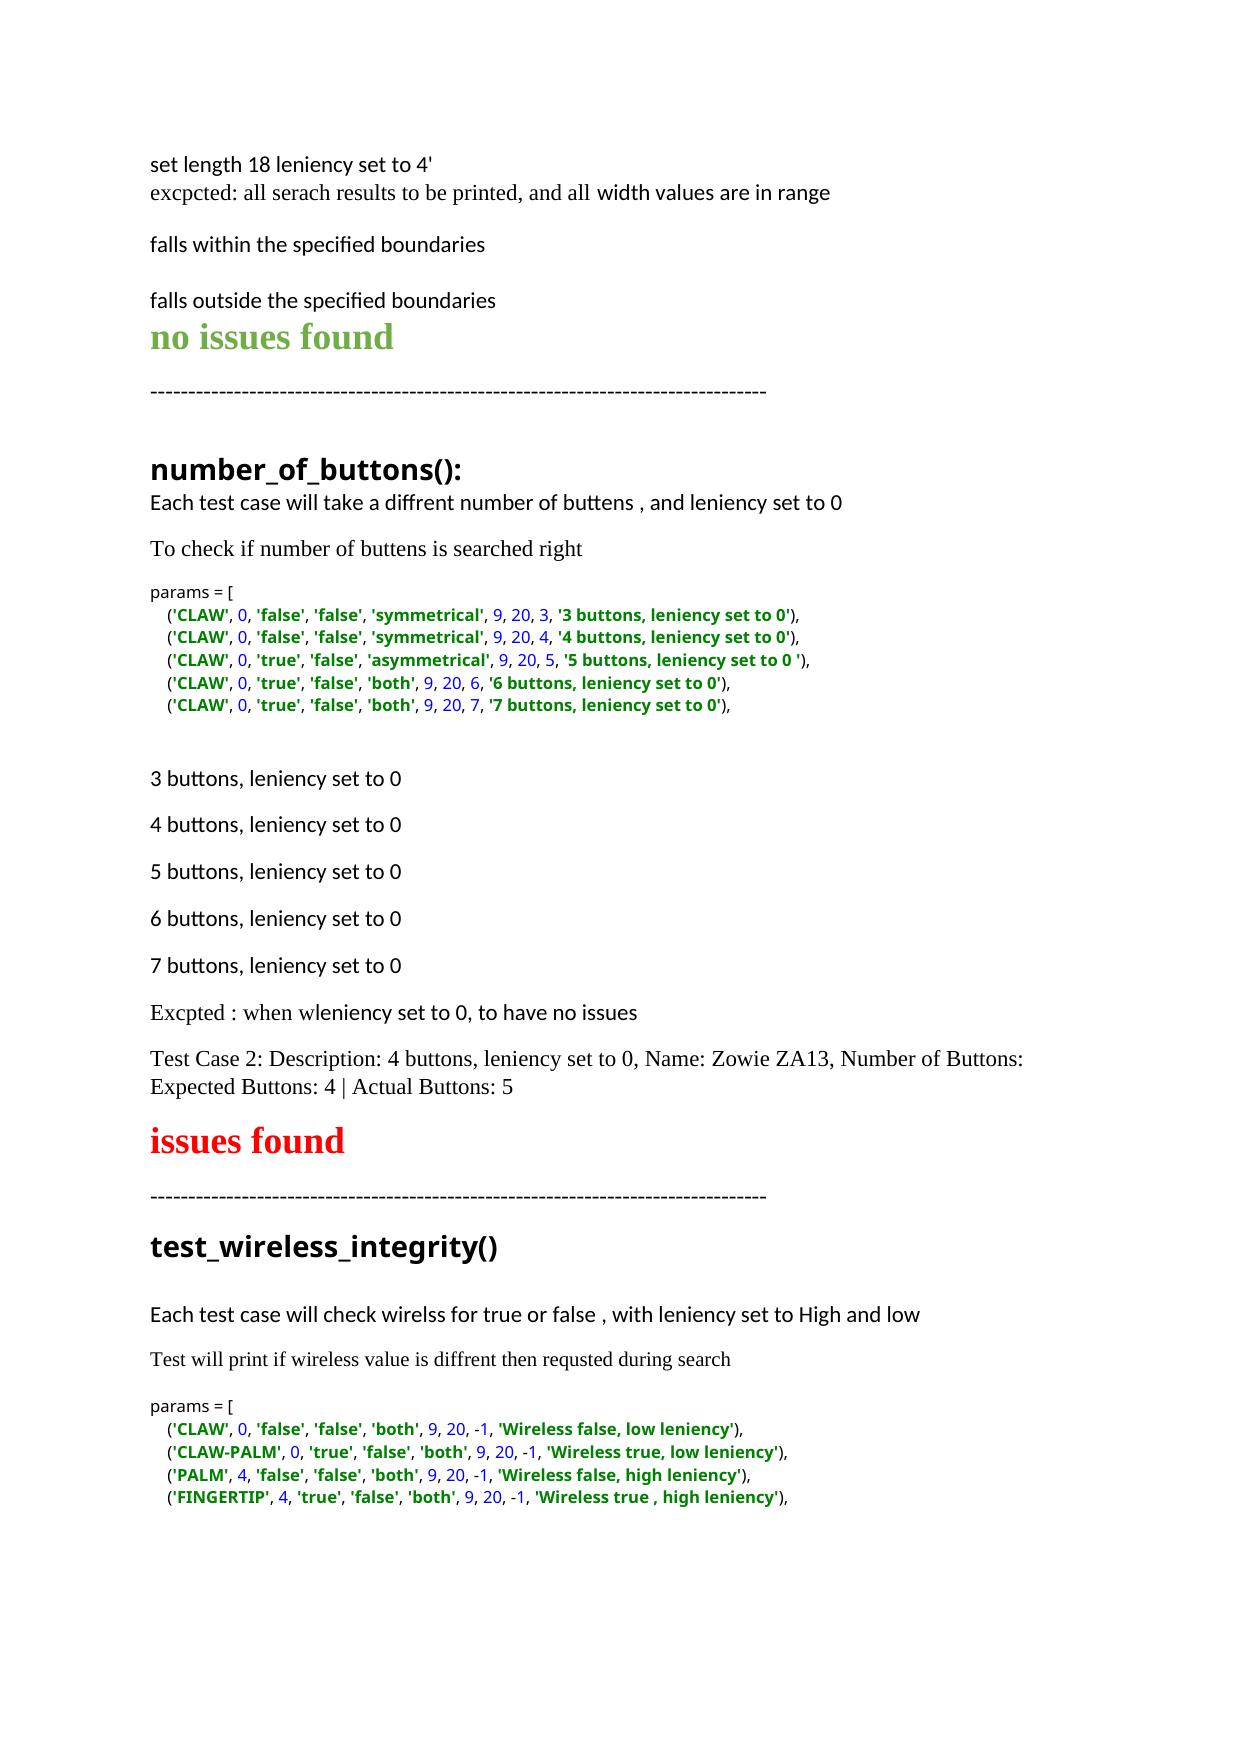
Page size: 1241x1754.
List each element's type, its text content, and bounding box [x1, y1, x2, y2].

text falls outside the specified boundaries [150, 286, 1090, 314]
text set length 18 leniency set to 4' excpcted: all serach results to be printed, and all width values are in range falls within the specified boundaries [150, 150, 1090, 258]
text Each test case will take a diffrent number of buttens , and leniency set to 0 [150, 488, 1090, 517]
text 6 buttons, leniency set to 0 [150, 904, 1090, 932]
text 5 buttons, leniency set to 0 [150, 857, 1090, 885]
text test_wireless_integrity() [150, 1227, 1090, 1266]
text issues found [150, 1118, 1090, 1162]
text 7 buttons, leniency set to 0 [150, 951, 1090, 979]
text Excpted : when wleniency set to 0, to have no issues [150, 998, 1090, 1026]
text 3 buttons, leniency set to 0 [150, 764, 1090, 792]
text Test will print if wireless value is diffrent then requsted during search params = [ ('CLAW', 0, 'false', 'false', 'both', 9, 20, -1, 'Wireless false, low leniency'), ('CLAW-PALM', 0, 'true', 'false', 'both', 9, 20, -1, 'Wireless true, low leniency'), ('PALM', 4, 'false', 'false', 'both', 9, 20, -1, 'Wireless false, high leniency'), ('FINGERTIP', 4, 'true', 'false', 'both', 9, 20, -1, 'Wireless true , high leniency'), [150, 1347, 1090, 1508]
text --------------------------------------------------------------------------------- [150, 377, 1090, 404]
text number_of_buttons(): [150, 449, 1090, 488]
text --------------------------------------------------------------------------------- [150, 1182, 1090, 1208]
text To check if number of buttens is searched right [150, 535, 1090, 562]
text Test Case 2: Description: 4 buttons, leniency set to 0, Name: Zowie ZA13, Number of Buttons: Expected Buttons: 4 | Actual Buttons: 5 [150, 1045, 1090, 1100]
text Each test case will check wirelss for true or false , with leniency set to High and low [150, 1300, 1090, 1328]
text params = [ ('CLAW', 0, 'false', 'false', 'symmetrical', 9, 20, 3, '3 buttons, leniency set to 0'), ('CLAW', 0, 'false', 'false', 'symmetrical', 9, 20, 4, '4 buttons, leniency set to 0'), ('CLAW', 0, 'true', 'false', 'asymmetrical', 9, 20, 5, '5 buttons, leniency set to 0 '), ('CLAW', 0, 'true', 'false', 'both', 9, 20, 6, '6 buttons, leniency set to 0'), ('CLAW', 0, 'true', 'false', 'both', 9, 20, 7, '7 buttons, leniency set to 0'), [150, 581, 1090, 717]
text 4 buttons, leniency set to 0 [150, 811, 1090, 838]
text no issues found [150, 314, 1090, 357]
